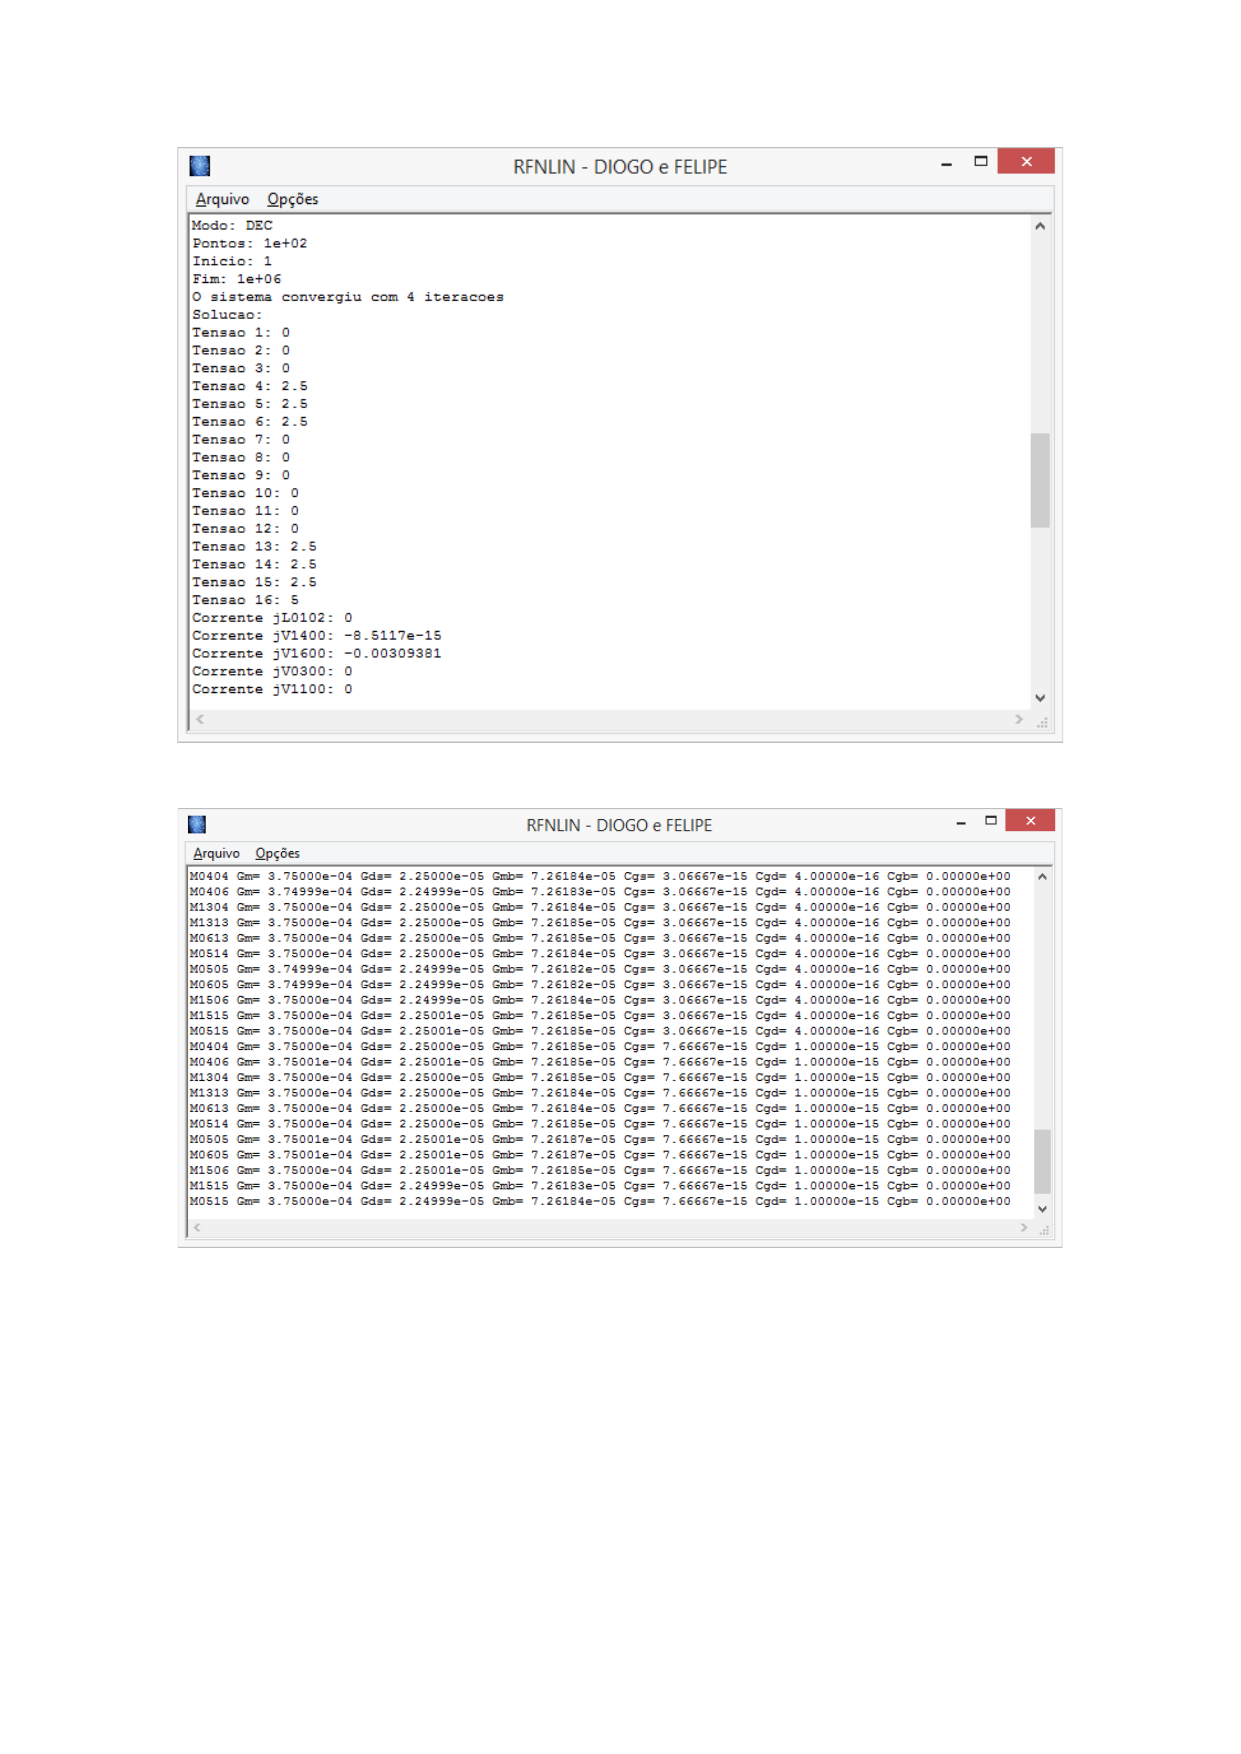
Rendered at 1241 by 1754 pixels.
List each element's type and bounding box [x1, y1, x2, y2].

picture [177, 808, 1063, 1248]
picture [177, 147, 1064, 743]
